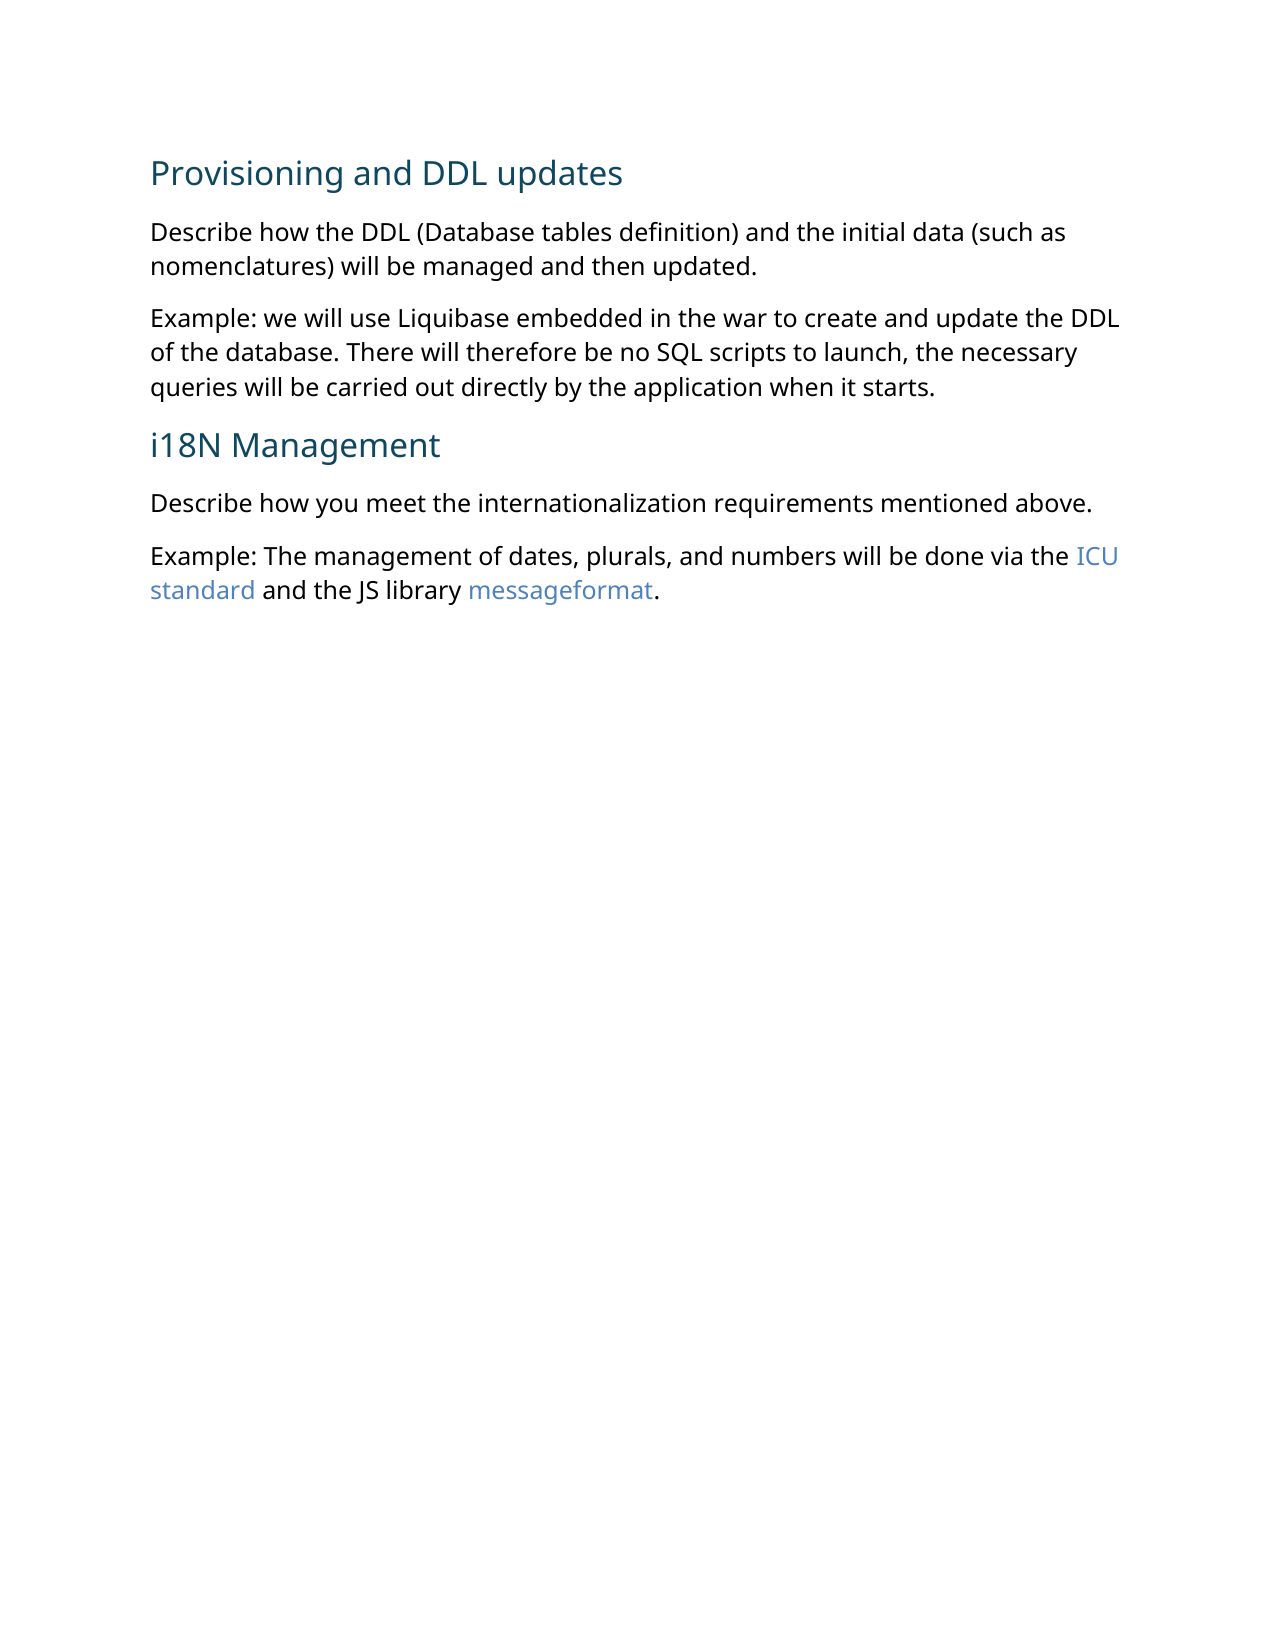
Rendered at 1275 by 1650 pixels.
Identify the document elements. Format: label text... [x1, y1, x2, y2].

text Example: we will use Liquibase embedded in the war to create and update the DDL of the database. There will therefore be no SQL scripts to launch, the necessary queries will be carried out directly by the application when it starts. [150, 301, 1125, 403]
text Describe how the DDL (Database tables definition) and the initial data (such as nomenclatures) will be managed and then updated. [150, 214, 1125, 282]
subtitle Provisioning and DDL updates [150, 150, 1125, 195]
subtitle i18N Management [150, 422, 1125, 467]
text Describe how you meet the internationalization requirements mentioned above. [150, 486, 1125, 520]
text Example: The management of dates, plurals, and numbers will be done via the ICU standard and the JS library messageformat. [150, 539, 1125, 607]
